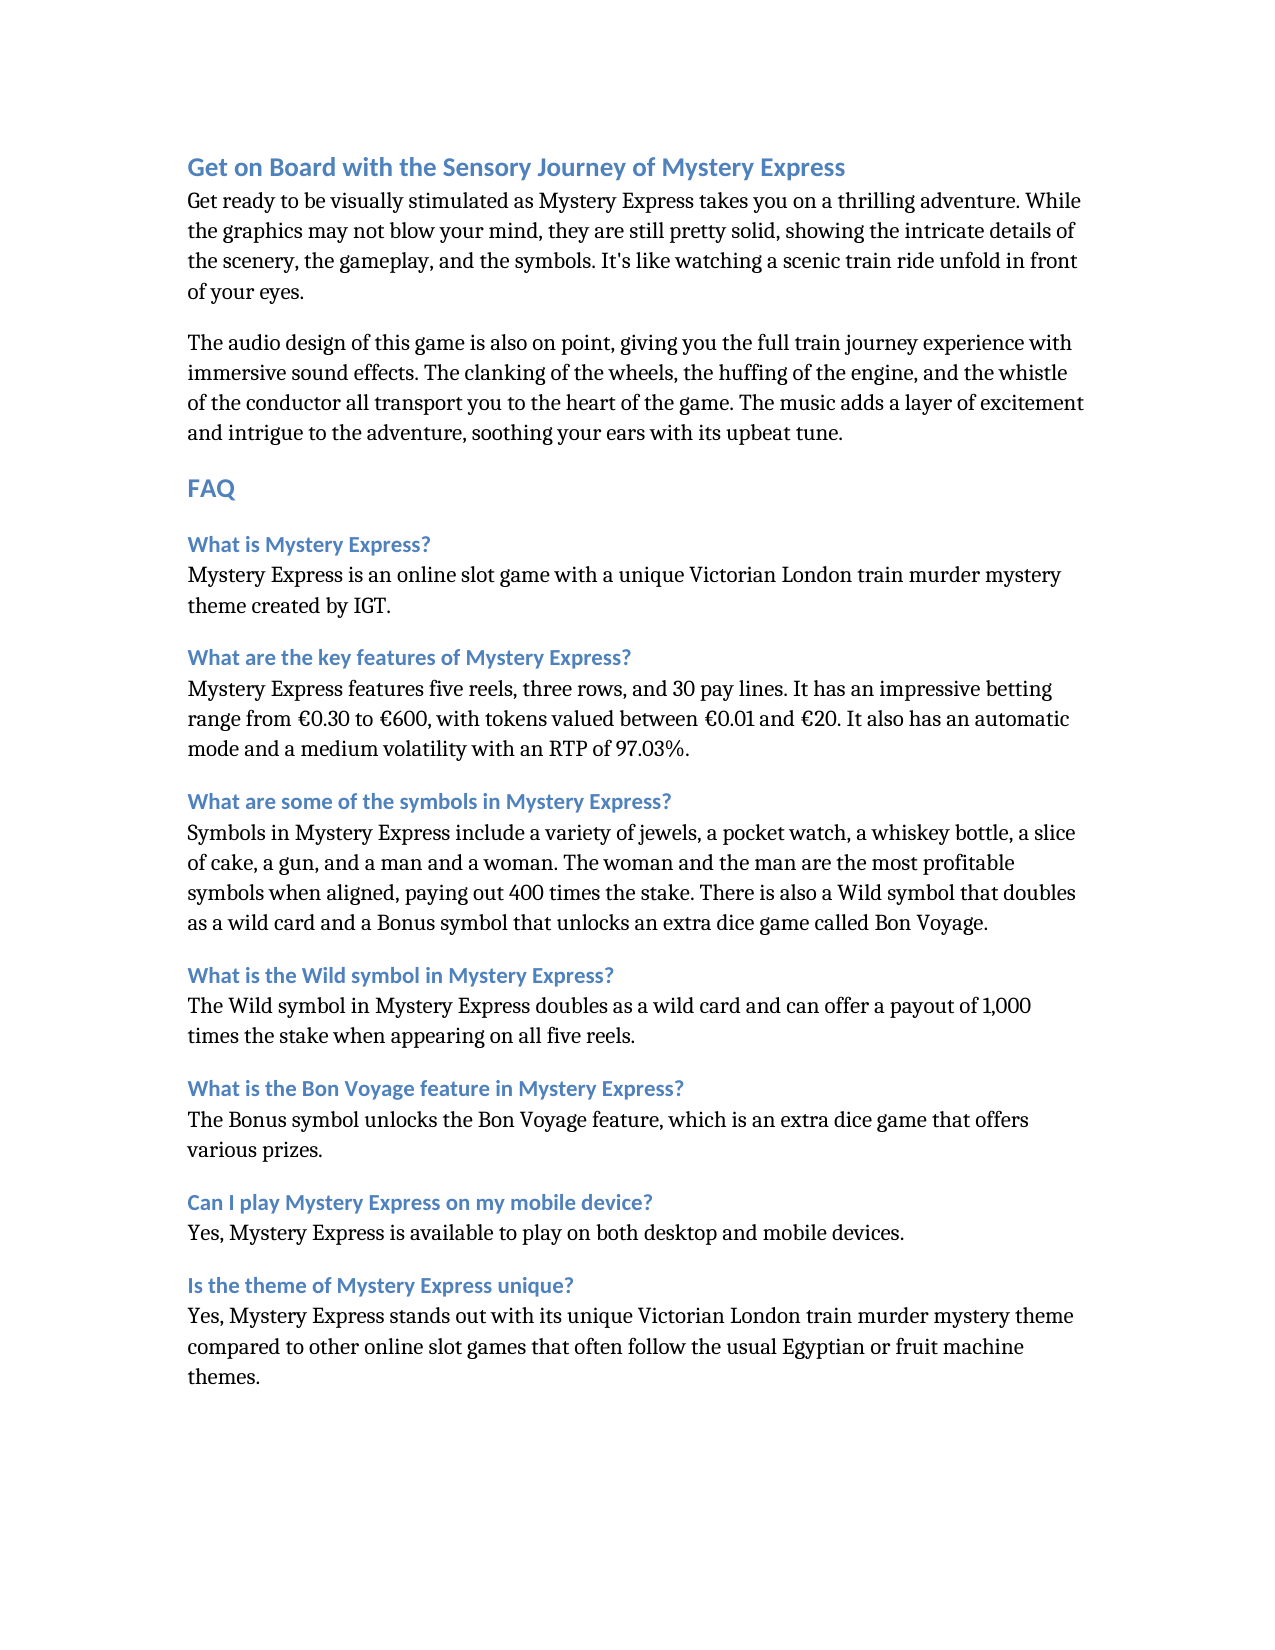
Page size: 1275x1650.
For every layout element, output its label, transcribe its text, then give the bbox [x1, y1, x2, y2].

text The Bonus symbol unlocks the Bon Voyage feature, which is an extra dice game that offers various prizes. [187, 1107, 1087, 1163]
subtitle What is the Wild symbol in Mystery Express? [187, 961, 1087, 989]
text The audio design of this game is also on point, giving you the full train journey experience with immersive sound effects. The clanking of the wheels, the huffing of the engine, and the whistle of the conductor all transport you to the heart of the game. The music adds a layer of excitement and intrigue to the adventure, soothing your ears with its upbeat tune. [187, 329, 1087, 447]
subtitle Can I play Mystery Express on my mobile device? [187, 1188, 1087, 1216]
text Symbols in Mystery Express include a variety of jewels, a pocket watch, a whiskey bottle, a slice of cake, a gun, and a man and a woman. The woman and the man are the most profitable symbols when aligned, paying out 400 times the stake. There is also a Wild symbol that doubles as a wild card and a Bonus symbol that unlocks an extra dice game called Bon Voyage. [187, 819, 1087, 936]
text Yes, Mystery Express stands out with its unique Victorian London train murder mystery theme compared to other online slot games that often follow the usual Egyptian or fruit machine themes. [187, 1303, 1087, 1390]
text Mystery Express is an online slot game with a unique Victorian London train murder mystery theme created by IGT. [187, 562, 1087, 619]
subtitle FAQ [187, 471, 1087, 504]
subtitle What are some of the symbols in Mystery Express? [187, 787, 1087, 815]
subtitle What is Mystery Express? [187, 530, 1087, 558]
subtitle What is the Bon Voyage feature in Mystery Express? [187, 1074, 1087, 1102]
subtitle Get on Board with the Sensory Journey of Mystery Express [187, 150, 1087, 183]
text The Wild symbol in Mystery Express doubles as a wild card and can offer a payout of 1,000 times the stake when appearing on all five reels. [187, 993, 1087, 1050]
subtitle Is the theme of Mystery Express unique? [187, 1271, 1087, 1299]
text Yes, Mystery Express is available to play on both desktop and mobile devices. [187, 1220, 1087, 1246]
text Get ready to be visually stimulated as Mystery Express takes you on a thrilling adventure. While the graphics may not blow your mind, they are still pretty solid, showing the intricate details of the scenery, the gameplay, and the symbols. It's like watching a scenic train ride unfold in front of your eyes. [187, 188, 1087, 305]
text Mystery Express features five reels, three rows, and 30 pay lines. It has an impressive betting range from €0.30 to €600, with tokens valued between €0.01 and €20. It also has an automatic mode and a medium volatility with an RTP of 97.03%. [187, 676, 1087, 762]
subtitle What are the key features of Mystery Express? [187, 643, 1087, 671]
